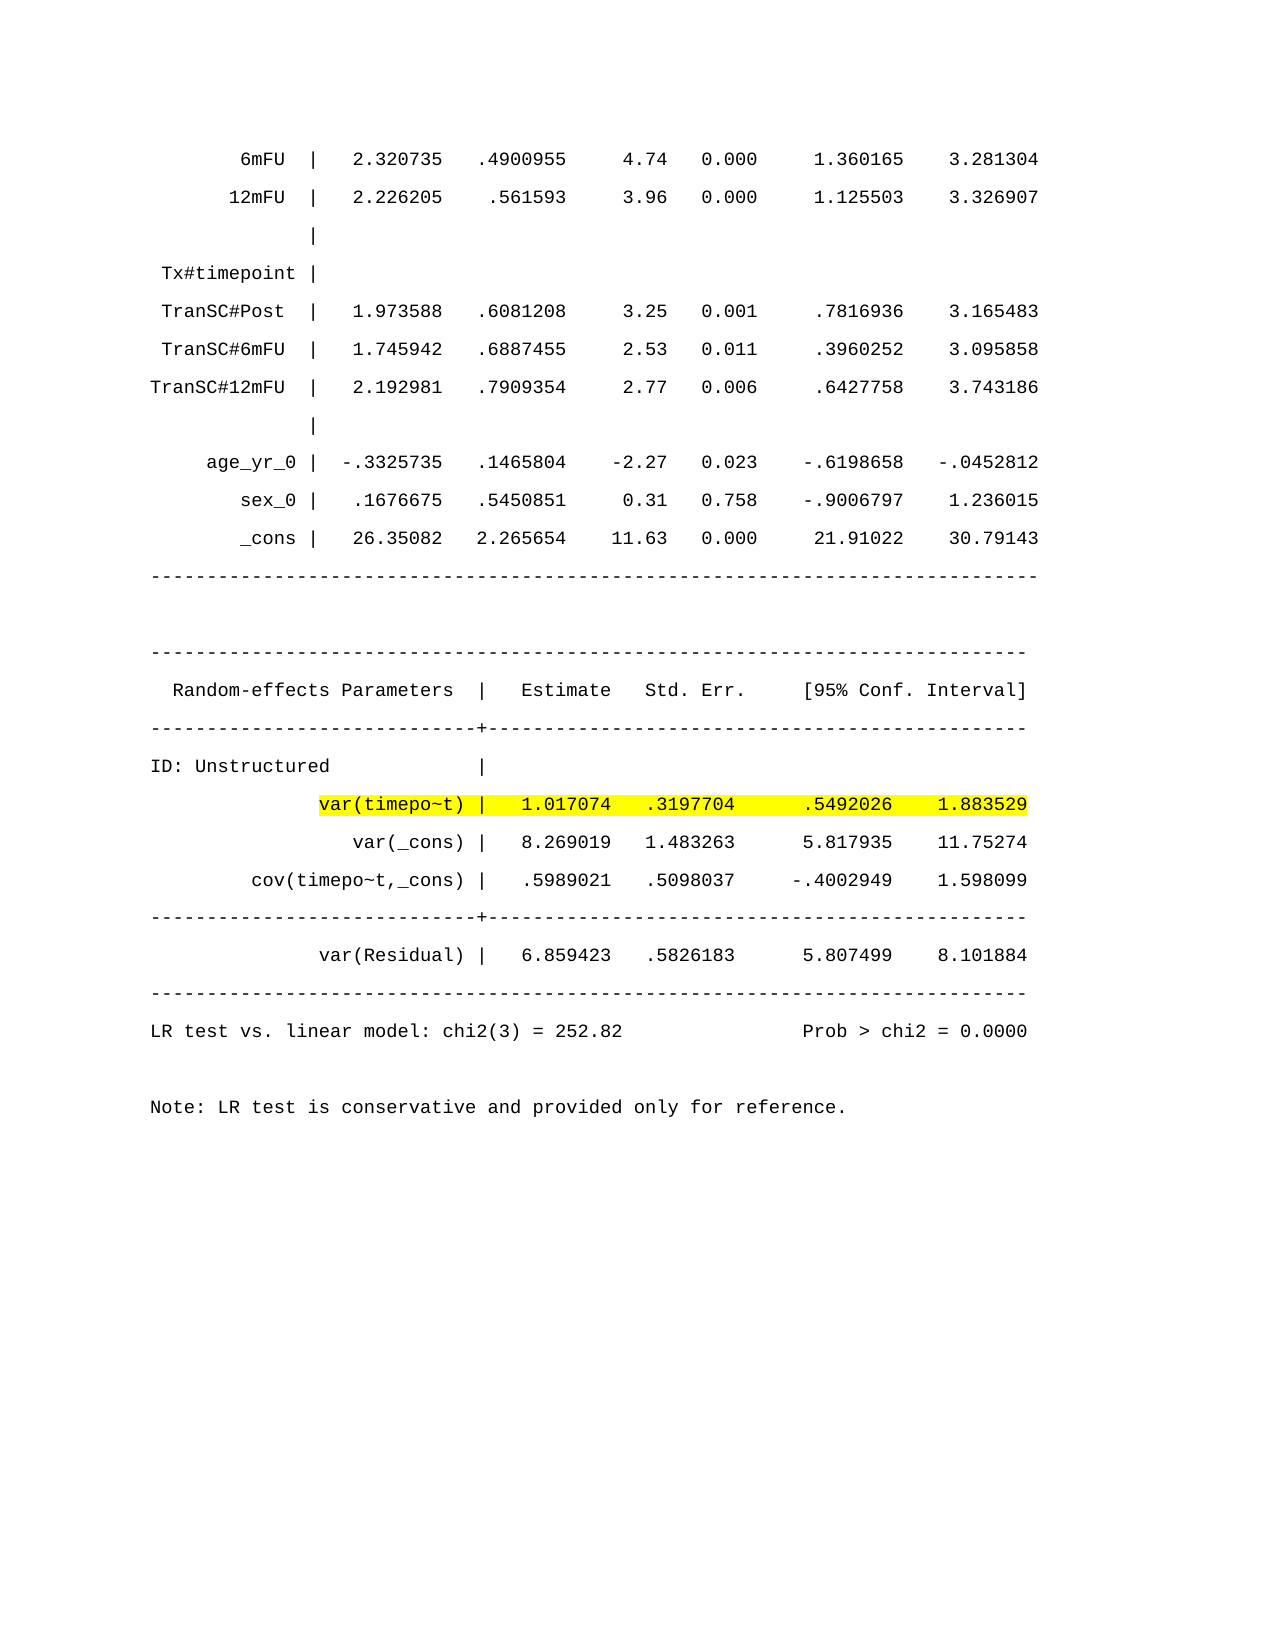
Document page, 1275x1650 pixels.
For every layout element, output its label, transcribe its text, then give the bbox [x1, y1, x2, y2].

text 6mFU | 2.320735 .4900955 4.74 0.000 1.360165 3.281304 [150, 150, 1125, 171]
text ------------------------------------------------------------------------------ [150, 984, 1125, 1005]
text TranSC#Post | 1.973588 .6081208 3.25 0.001 .7816936 3.165483 [150, 302, 1125, 323]
text Note: LR test is conservative and provided only for reference. [150, 1098, 1125, 1119]
text TranSC#6mFU | 1.745942 .6887455 2.53 0.011 .3960252 3.095858 [150, 339, 1125, 361]
text -----------------------------+------------------------------------------------ [150, 719, 1125, 740]
text sex_0 | .1676675 .5450851 0.31 0.758 -.9006797 1.236015 [150, 491, 1125, 512]
text 12mFU | 2.226205 .561593 3.96 0.000 1.125503 3.326907 [150, 188, 1125, 209]
text | [150, 415, 1125, 437]
text cov(timepo~t,_cons) | .5989021 .5098037 -.4002949 1.598099 [150, 870, 1125, 892]
text ID: Unstructured | [150, 757, 1125, 778]
text _cons | 26.35082 2.265654 11.63 0.000 21.91022 30.79143 [150, 529, 1125, 550]
text var(Residual) | 6.859423 .5826183 5.807499 8.101884 [150, 946, 1125, 967]
text var(timepo~t) | 1.017074 .3197704 .5492026 1.883529 [150, 794, 1125, 816]
text ------------------------------------------------------------------------------ [150, 643, 1125, 664]
text Tx#timepoint | [150, 264, 1125, 285]
text Random-effects Parameters | Estimate Std. Err. [95% Conf. Interval] [150, 681, 1125, 702]
text ------------------------------------------------------------------------------- [150, 567, 1125, 588]
text LR test vs. linear model: chi2(3) = 252.82 Prob > chi2 = 0.0000 [150, 1022, 1125, 1043]
text TranSC#12mFU | 2.192981 .7909354 2.77 0.006 .6427758 3.743186 [150, 377, 1125, 399]
text -----------------------------+------------------------------------------------ [150, 908, 1125, 929]
text | [150, 226, 1125, 247]
text var(_cons) | 8.269019 1.483263 5.817935 11.75274 [150, 832, 1125, 854]
text age_yr_0 | -.3325735 .1465804 -2.27 0.023 -.6198658 -.0452812 [150, 453, 1125, 474]
